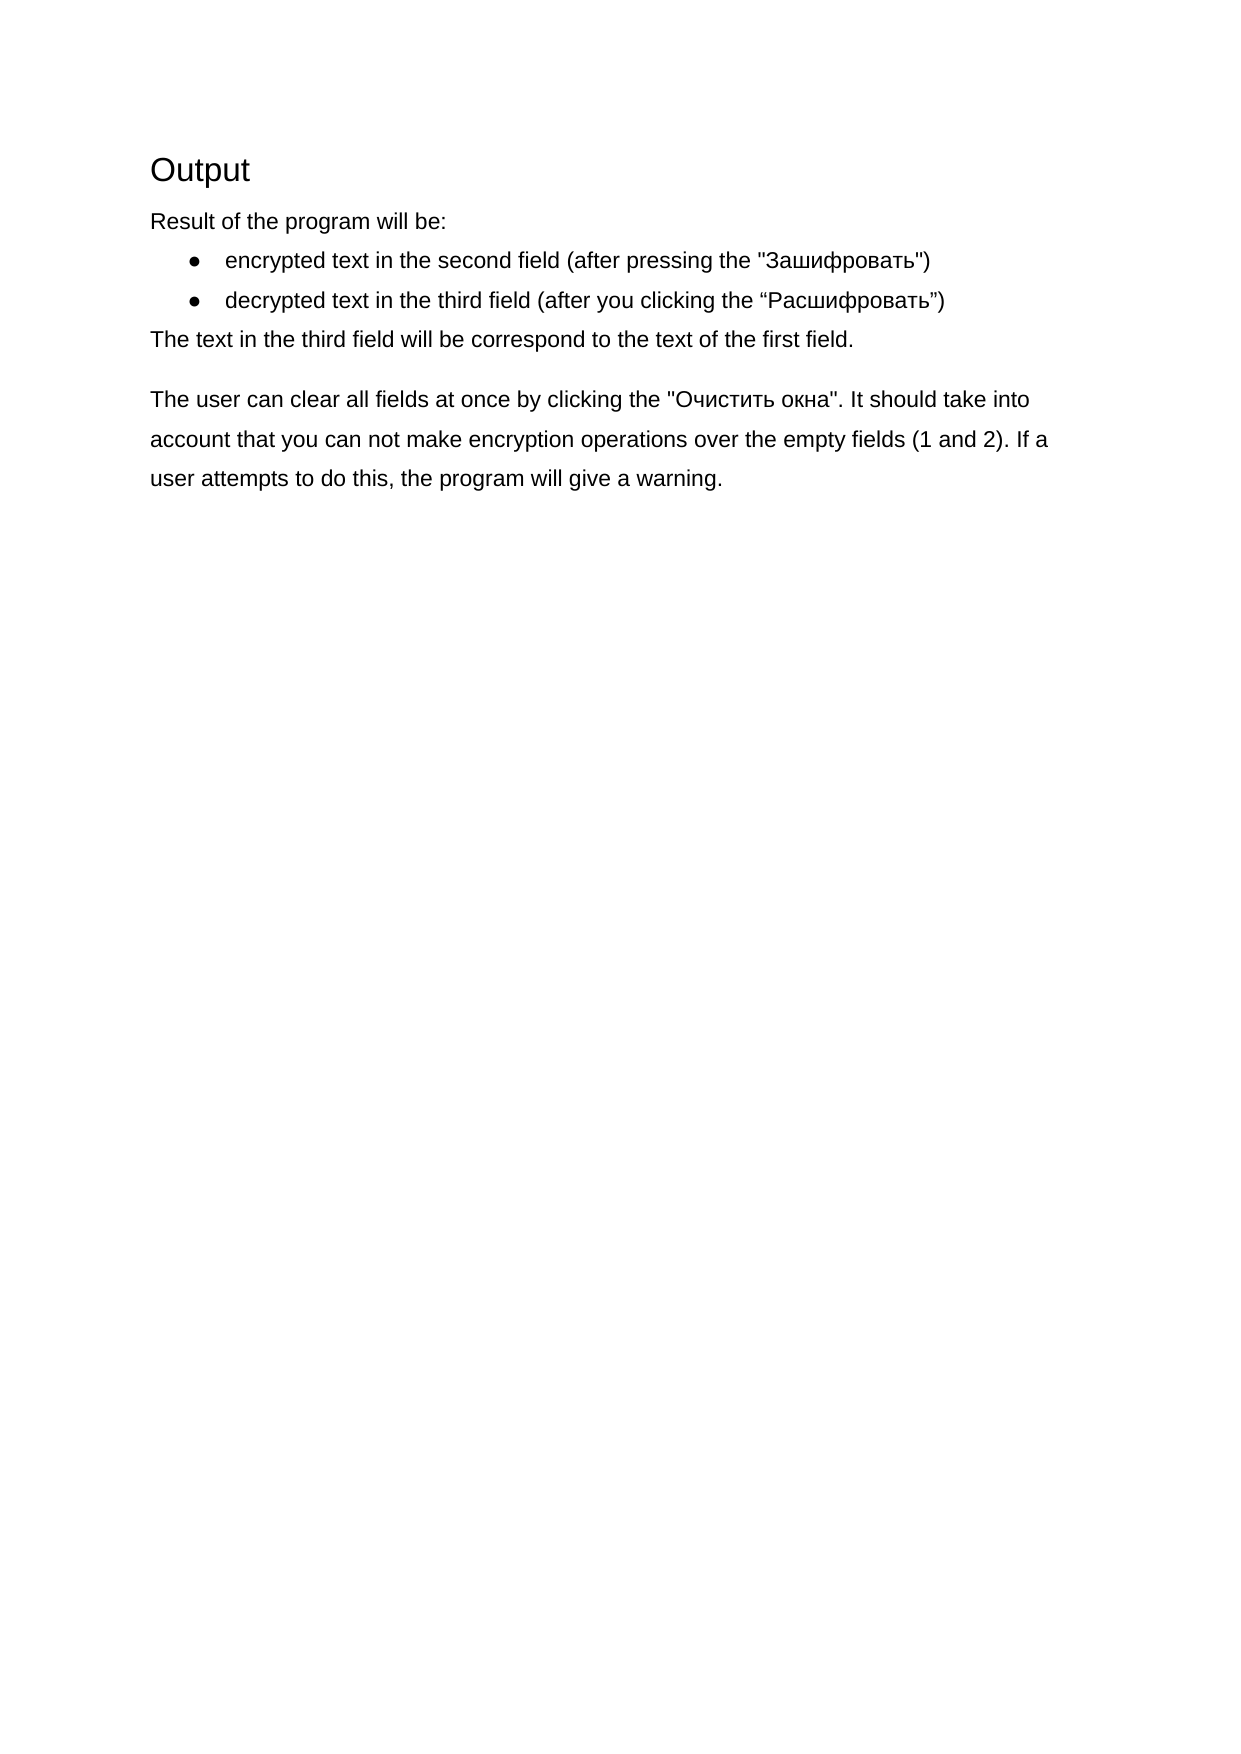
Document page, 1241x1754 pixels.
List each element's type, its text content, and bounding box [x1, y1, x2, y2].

list encrypted text in the second field (after pressing the "Зашифровать") [187, 247, 1090, 273]
list decrypted text in the third field (after you clicking the “Расшифровать”) [187, 287, 1090, 313]
text Result of the program will be: [150, 208, 1090, 234]
text The user can clear all fields at once by clicking the "Очистить окна". It should take into account that you can not make encryption operations over the empty fields (1 and 2). If a user attempts to do this, the program will give a warning. [150, 386, 1090, 492]
text The text in the third field will be correspond to the text of the first field. [150, 326, 1090, 352]
subtitle Output [150, 150, 1090, 188]
